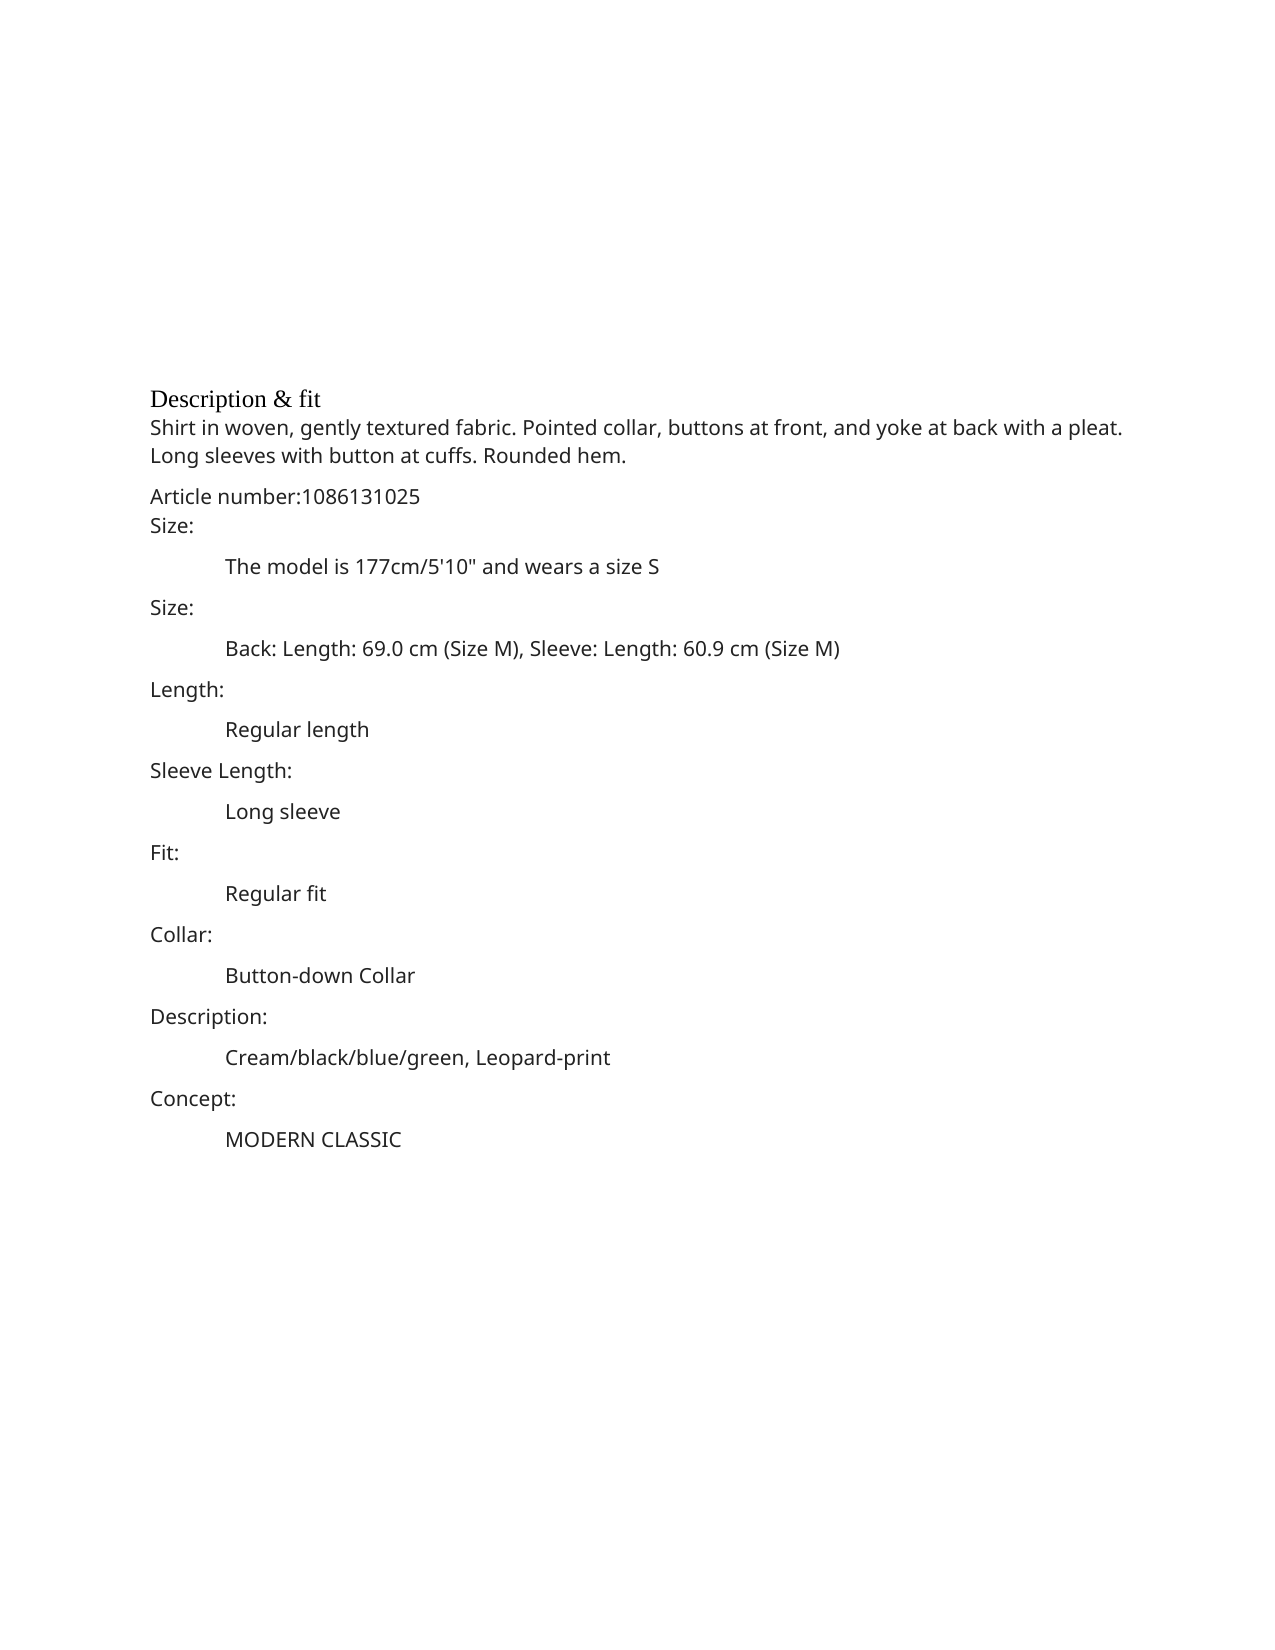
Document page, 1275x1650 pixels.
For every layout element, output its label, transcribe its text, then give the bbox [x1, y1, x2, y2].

text Shirt in woven, gently textured fabric. Pointed collar, buttons at front, and yoke at back with a pleat. Long sleeves with button at cuffs. Rounded hem. [150, 413, 1125, 470]
text Button-down Collar [225, 961, 1125, 990]
text Size: [150, 511, 1125, 539]
text The model is 177cm/5'10" and wears a size S [225, 552, 1125, 580]
text Length: [150, 675, 1125, 703]
text Concept: [150, 1084, 1125, 1112]
text Sleeve Length: [150, 757, 1125, 785]
text Back: Length: 69.0 cm (Size M), Sleeve: Length: 60.9 cm (Size M) [225, 634, 1125, 662]
text Size: [150, 593, 1125, 621]
text Fit: [150, 838, 1125, 867]
text Long sleeve [225, 797, 1125, 826]
text Regular length [225, 716, 1125, 744]
text MODERN CLASSIC [225, 1125, 1125, 1153]
text Article number:1086131025 [150, 482, 1125, 511]
text Collar: [150, 920, 1125, 949]
text Regular fit [225, 879, 1125, 908]
text Description & fit [150, 384, 1125, 413]
text Description: [150, 1002, 1125, 1031]
text Cream/black/blue/green, Leopard-print [225, 1043, 1125, 1072]
